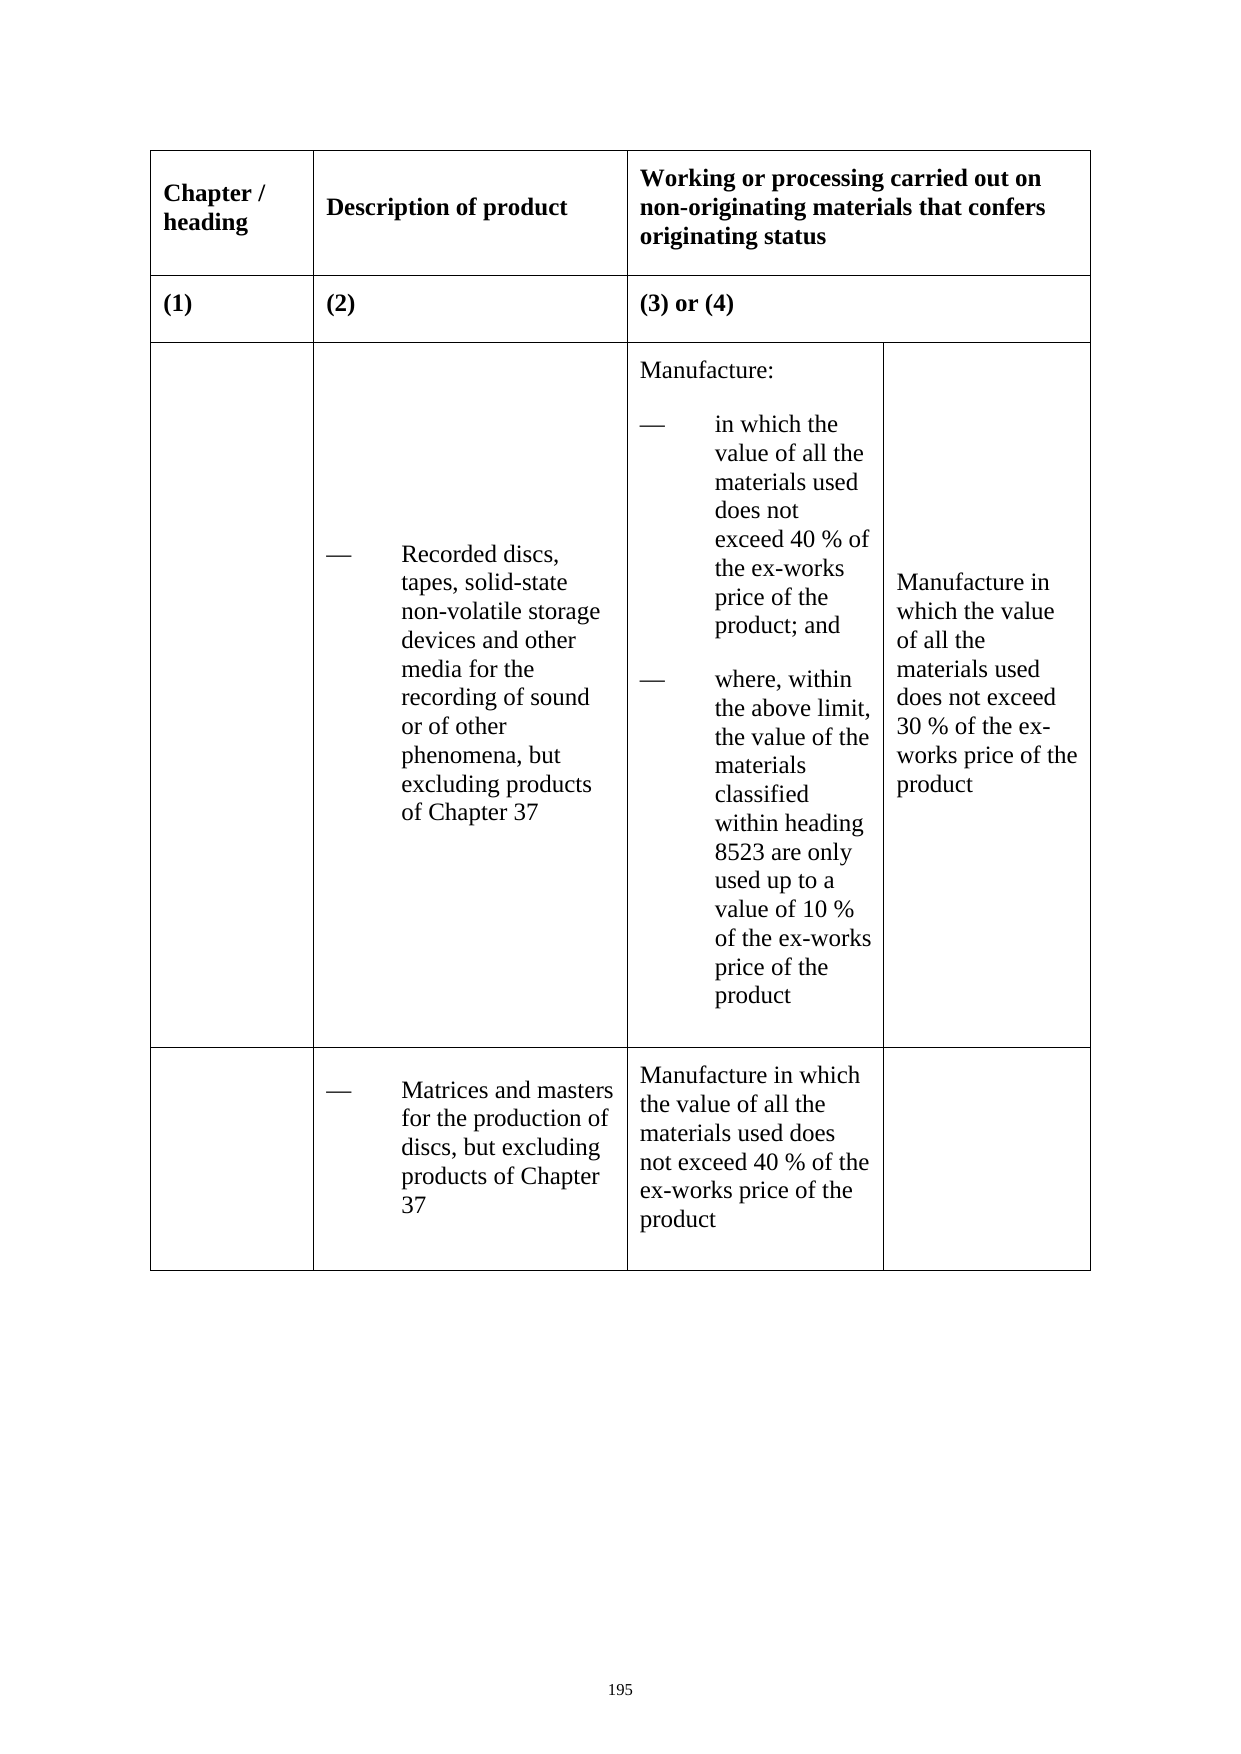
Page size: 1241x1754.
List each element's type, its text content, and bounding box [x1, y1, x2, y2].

table_cell (1) [151, 276, 313, 342]
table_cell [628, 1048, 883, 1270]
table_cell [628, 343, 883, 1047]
table_cell (3) or (4) [628, 276, 1090, 342]
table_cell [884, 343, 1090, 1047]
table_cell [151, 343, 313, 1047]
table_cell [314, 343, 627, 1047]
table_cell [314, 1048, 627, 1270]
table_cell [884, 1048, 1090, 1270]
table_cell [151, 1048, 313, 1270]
table_cell (2) [314, 276, 627, 342]
table_header Chapter / heading [151, 151, 313, 275]
table_header Description of product [314, 151, 627, 275]
table_header Working or processing carried out on non‐originating materials that confers originating status [628, 151, 1090, 275]
